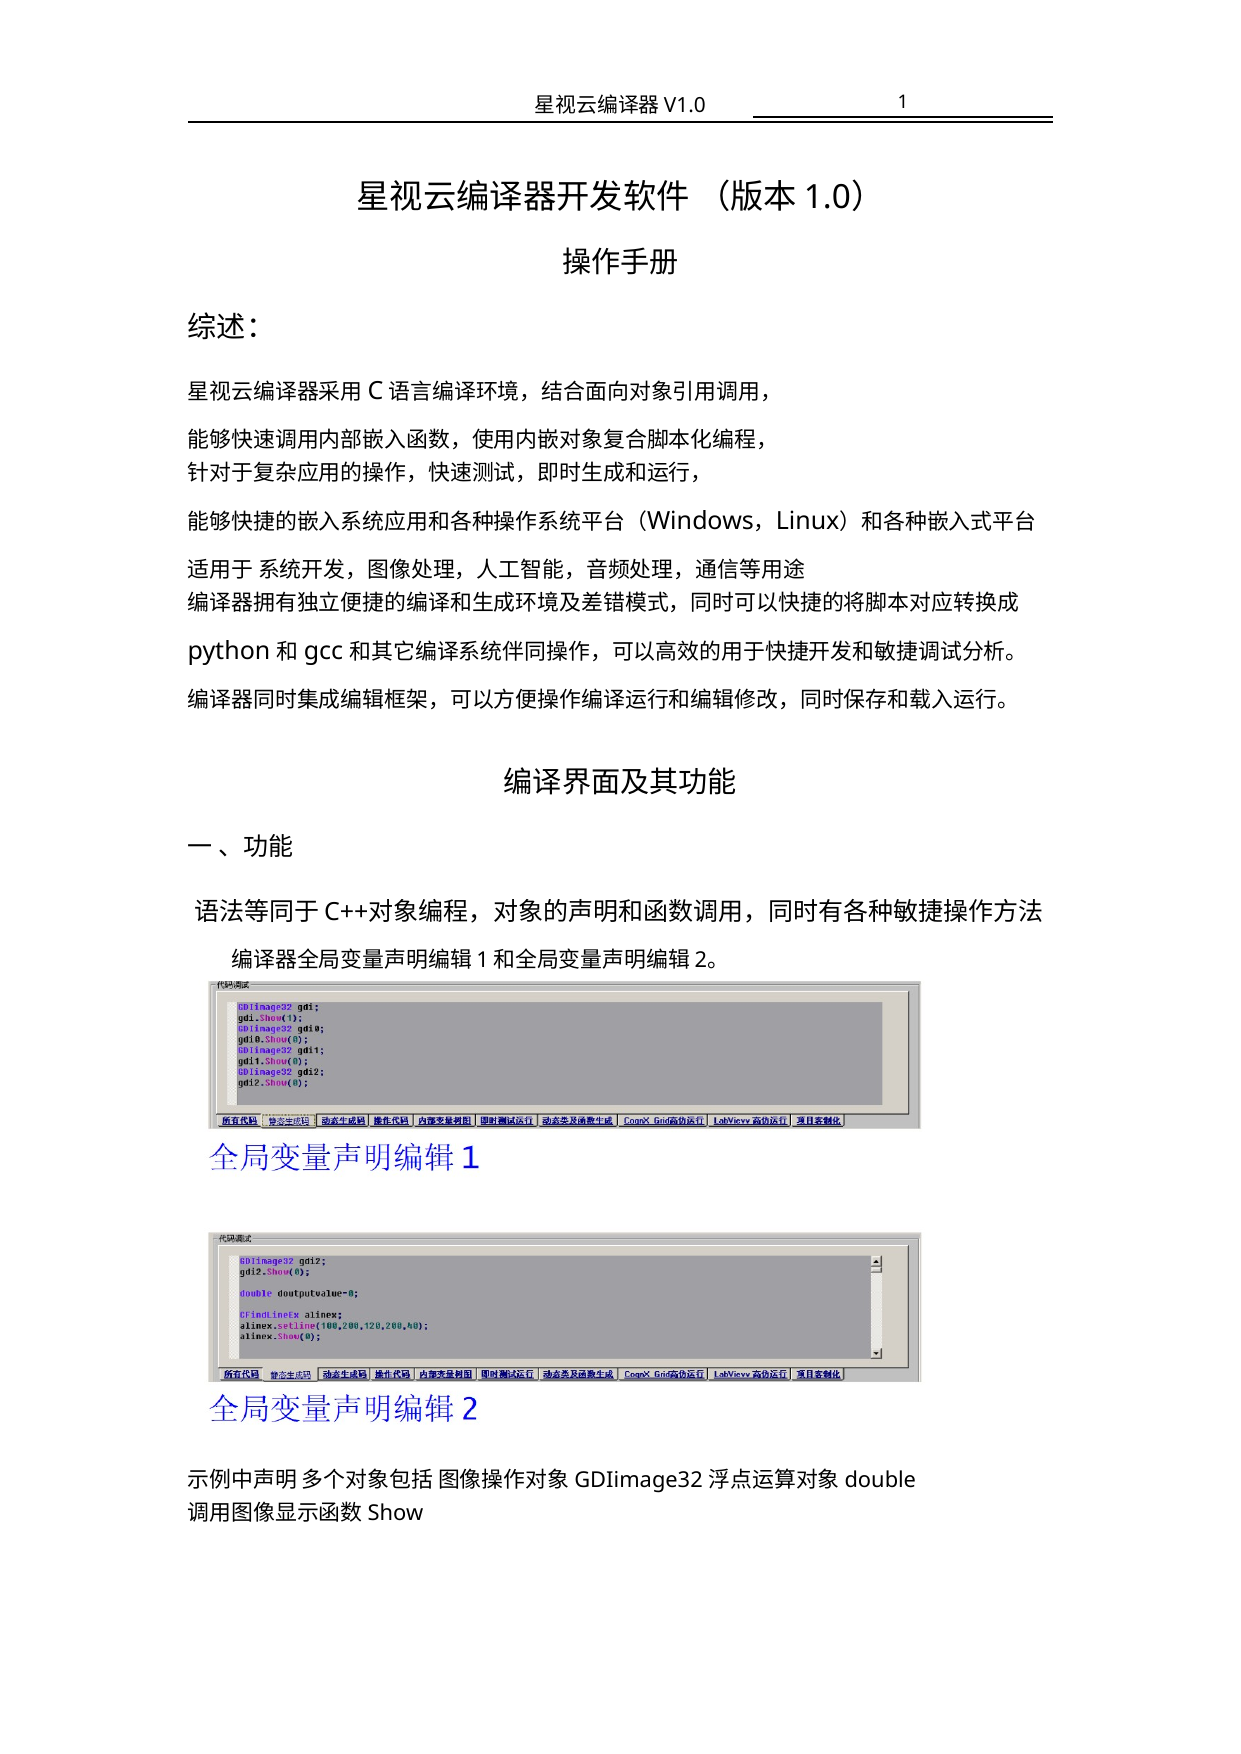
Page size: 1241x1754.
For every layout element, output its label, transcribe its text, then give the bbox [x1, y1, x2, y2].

text 一 、功能 [187, 812, 1053, 877]
text 编译器拥有独立便捷的编译和生成环境及差错模式，同时可以快捷的将脚本对应转换成python 和 gcc 和其它编译系统伴同操作，可以高效的用于快捷开发和敏捷调试分析。 [187, 584, 1053, 682]
text 编译器同时集成编辑框架，可以方便操作编译运行和编辑修改，同时保存和载入运行。 [187, 682, 1053, 714]
text 操作手册 [187, 227, 1053, 292]
text 针对于复杂应用的操作，快速测试，即时生成和运行， [187, 454, 1053, 487]
text 能够快捷的嵌入系统应用和各种操作系统平台（Windows，Linux）和各种嵌入式平台 [187, 487, 1053, 552]
text 示例中声明 多个对象包括 图像操作对象 GDIimage32 浮点运算对象 double [187, 1462, 1053, 1494]
text 能够快速调用内部嵌入函数，使用内嵌对象复合脚本化编程， [187, 422, 1053, 454]
text 编译界面及其功能 [187, 747, 1053, 812]
text 调用图像显示函数 Show [187, 1494, 1053, 1527]
text 语法等同于C++对象编程，对象的声明和函数调用，同时有各种敏捷操作方法 [187, 877, 1053, 942]
text 星视云编译器采用 C语言编译环境，结合面向对象引用调用， [187, 357, 1053, 422]
text 适用于 系统开发，图像处理，人工智能，音频处理，通信等用途 [187, 552, 1053, 584]
text 综述： [187, 292, 1053, 357]
text 星视云编译器开发软件 （版本1.0） [187, 162, 1053, 227]
text 编译器全局变量声明编辑1和全局变量声明编辑2。 [187, 942, 1053, 974]
picture [187, 974, 1053, 1455]
